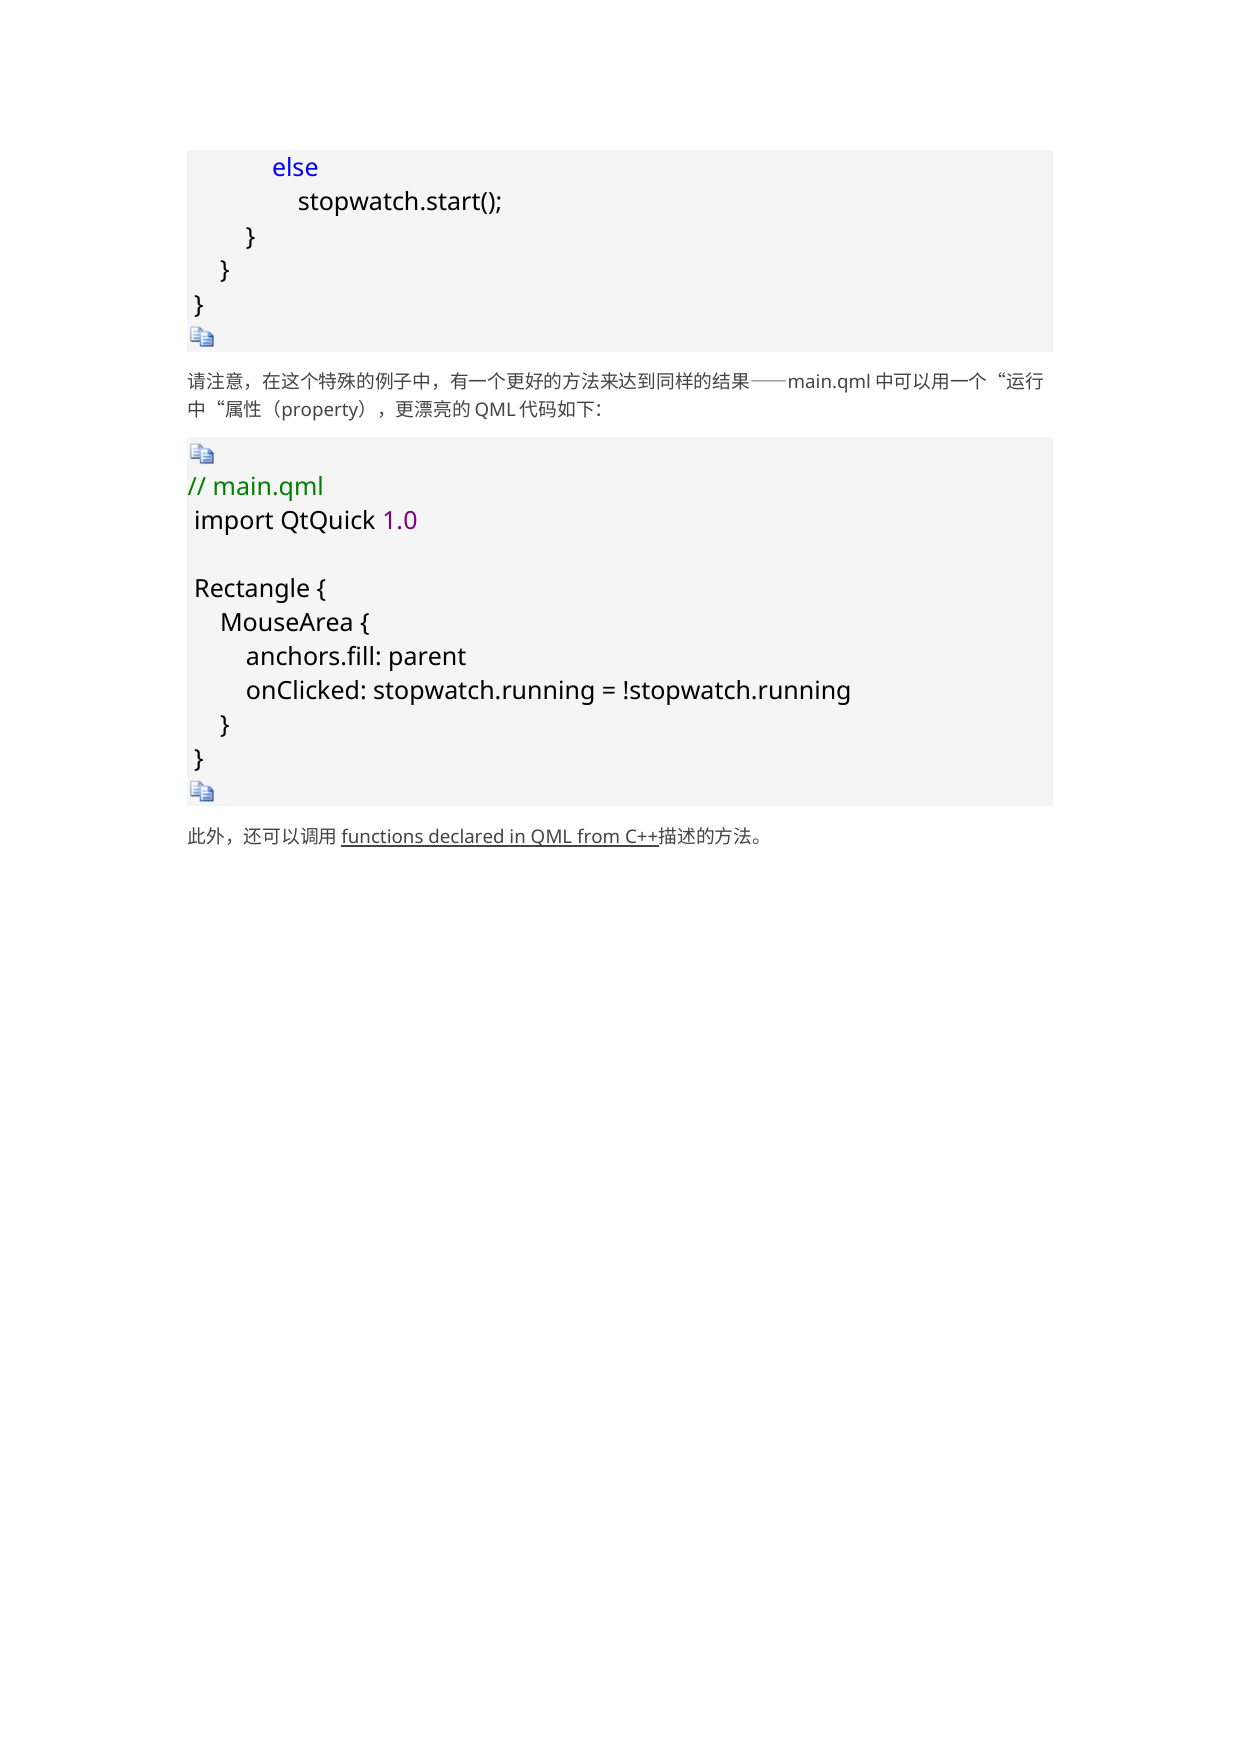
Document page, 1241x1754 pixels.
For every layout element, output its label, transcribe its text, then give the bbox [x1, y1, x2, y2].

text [187, 150, 1053, 320]
text 请注意，在这个特殊的例子中，有一个更好的方法来达到同样的结果——main.qml中可以用一个“运行中“属性（property），更漂亮的QML代码如下： [187, 367, 1053, 422]
text // main.qml import QtQuick 1.0 Rectangle { MouseArea { anchors.fill: parent onClicked: stopwatch.running = !stopwatch.running } } [187, 468, 1053, 775]
picture [187, 437, 219, 469]
text 此外，还可以调用functions declared in QML from C++描述的方法。 [187, 822, 1053, 849]
picture [187, 320, 219, 352]
picture [187, 775, 219, 807]
